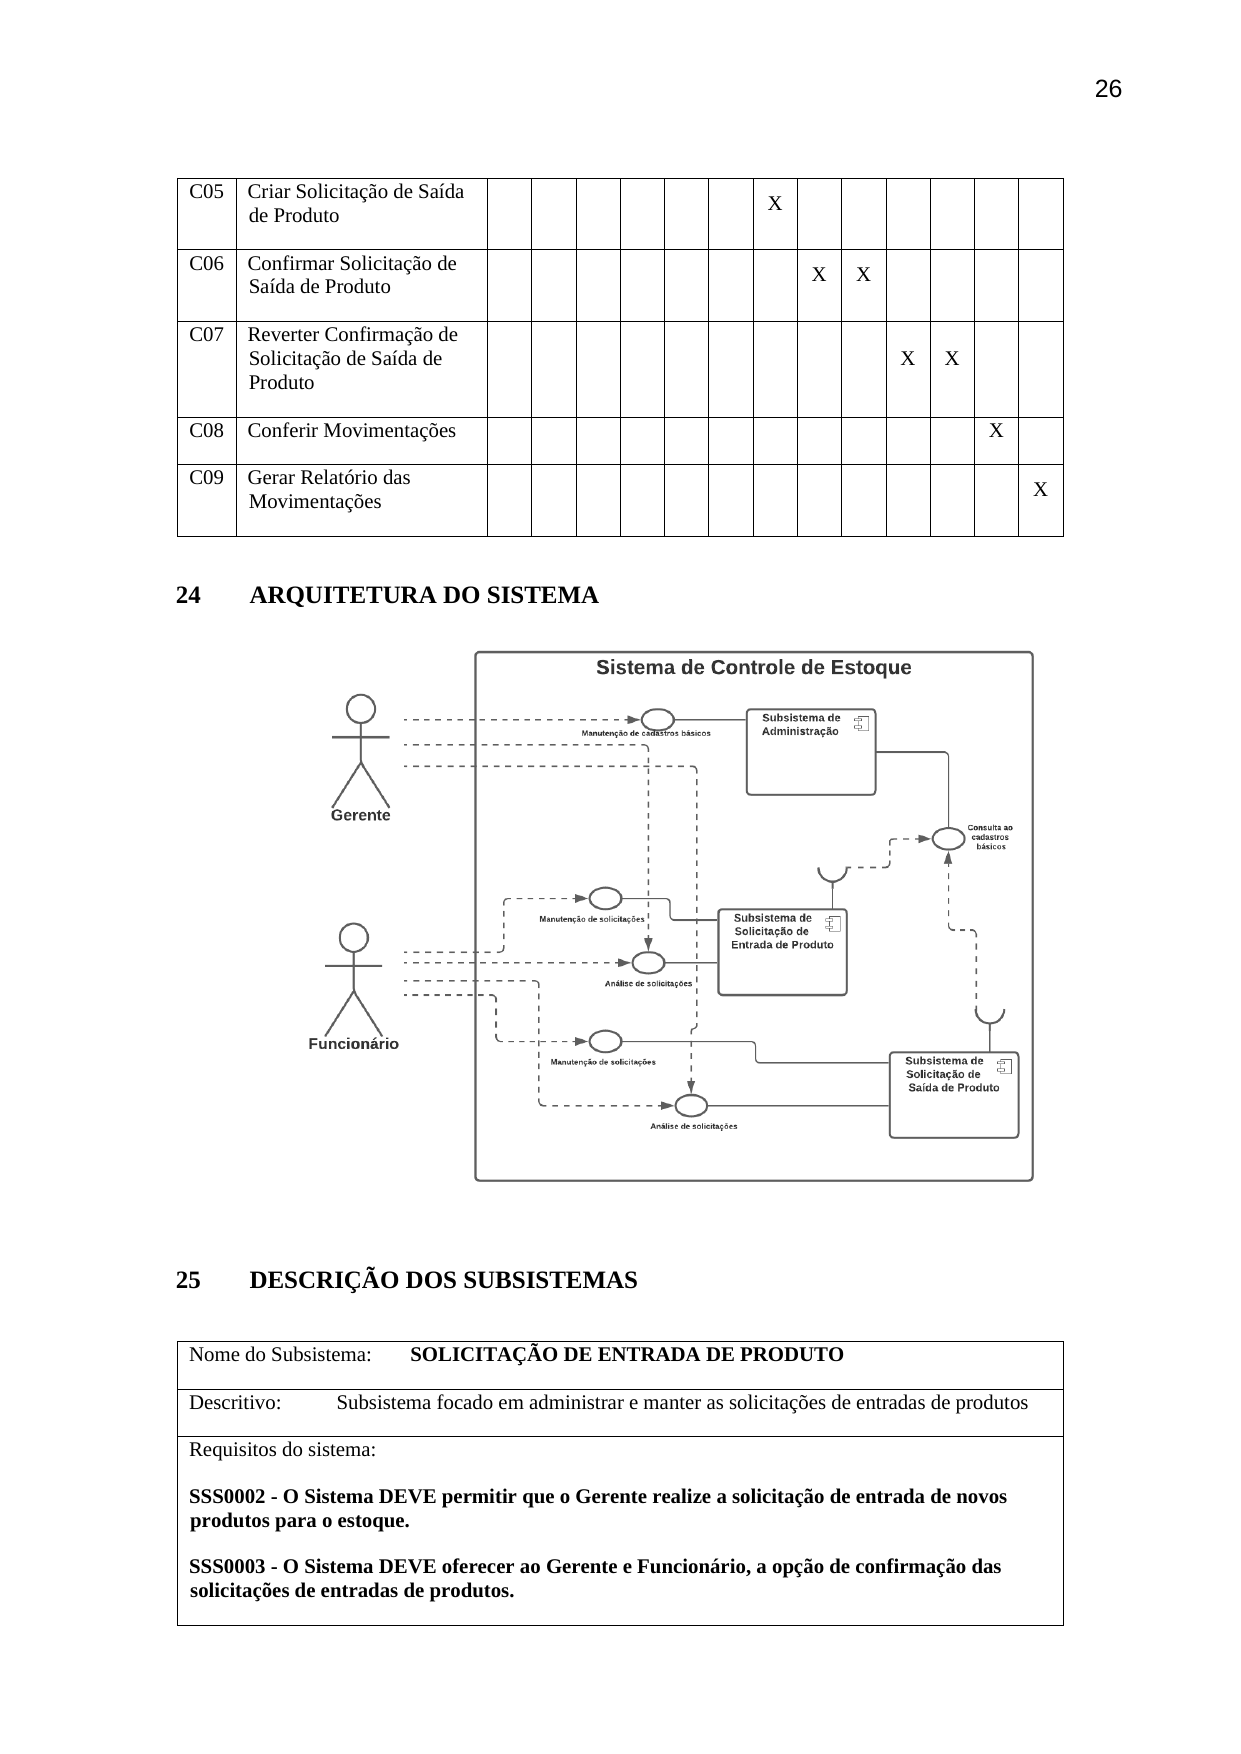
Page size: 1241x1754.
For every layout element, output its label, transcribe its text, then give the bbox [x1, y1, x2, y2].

table_cell [887, 250, 930, 321]
table_cell [1019, 418, 1063, 464]
table_cell [754, 250, 797, 321]
table_cell X [798, 250, 841, 321]
table_cell Criar Solicitação de Saída de Produto [237, 179, 487, 249]
table_cell [532, 322, 576, 417]
table_cell [931, 418, 974, 464]
table_cell [488, 465, 531, 536]
table_cell [532, 250, 576, 321]
table_cell [975, 250, 1018, 321]
table_cell X [931, 322, 974, 417]
table_cell [798, 179, 841, 249]
table_cell [621, 418, 664, 464]
table_cell [975, 179, 1018, 249]
table_cell [488, 322, 531, 417]
table_cell [887, 465, 930, 536]
table_cell [665, 322, 708, 417]
table_cell [931, 179, 974, 249]
table_cell [754, 418, 797, 464]
table_cell Conferir Movimentações [237, 418, 487, 464]
table_cell [665, 179, 708, 249]
table_cell [1019, 179, 1063, 249]
table_cell [975, 322, 1018, 417]
table_cell [842, 322, 886, 417]
table_cell [1019, 322, 1063, 417]
table_cell [709, 322, 753, 417]
table_cell [621, 465, 664, 536]
table_cell [665, 250, 708, 321]
table_cell X [842, 250, 886, 321]
table_cell C05 [178, 179, 236, 249]
table_cell [532, 418, 576, 464]
table_cell [488, 179, 531, 249]
table_cell [532, 179, 576, 249]
table_cell C09 [178, 465, 236, 536]
table_cell [709, 418, 753, 464]
table_cell [709, 465, 753, 536]
table_cell [842, 465, 886, 536]
table_cell [842, 418, 886, 464]
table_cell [178, 1437, 1063, 1625]
table_cell [621, 250, 664, 321]
table_cell [577, 418, 620, 464]
table_cell X [754, 179, 797, 249]
table_cell [577, 322, 620, 417]
table_cell [621, 322, 664, 417]
table_cell [488, 418, 531, 464]
table_cell Confirmar Solicitação de Saída de Produto [237, 250, 487, 321]
table_cell [754, 465, 797, 536]
table_cell [665, 418, 708, 464]
table_cell [532, 465, 576, 536]
table_cell [798, 418, 841, 464]
table_cell Descritivo: Subsistema focado em administrar e manter as solicitações de entradas de produtos [178, 1390, 1063, 1436]
subtitle ARQUITETURA DO SISTEMA [176, 581, 1122, 609]
table_cell [975, 465, 1018, 536]
table_cell Gerar Relatório das Movimentações [237, 465, 487, 536]
table_cell [754, 322, 797, 417]
picture [239, 623, 1061, 1209]
table_cell [887, 179, 930, 249]
table_header Nome do Subsistema: SOLICITAÇÃO DE ENTRADA DE PRODUTO [178, 1342, 1063, 1389]
table_cell [931, 465, 974, 536]
table_cell [842, 179, 886, 249]
table_cell [709, 250, 753, 321]
table_cell [887, 418, 930, 464]
subtitle DESCRIÇÃO DOS SUBSISTEMAS [176, 1265, 1122, 1294]
table_cell [709, 179, 753, 249]
table_cell [798, 322, 841, 417]
table_cell [931, 250, 974, 321]
table_cell Reverter Confirmação de Solicitação de Saída de Produto [237, 322, 487, 417]
table_cell [1019, 250, 1063, 321]
table_cell C07 [178, 322, 236, 417]
table_cell X [975, 418, 1018, 464]
table_cell [798, 465, 841, 536]
table_cell X [887, 322, 930, 417]
table_cell [577, 465, 620, 536]
table_cell [621, 179, 664, 249]
table_cell [577, 179, 620, 249]
table_cell [577, 250, 620, 321]
table_cell C08 [178, 418, 236, 464]
table_cell X [1019, 465, 1063, 536]
table_cell [488, 250, 531, 321]
table_cell C06 [178, 250, 236, 321]
table_cell [665, 465, 708, 536]
